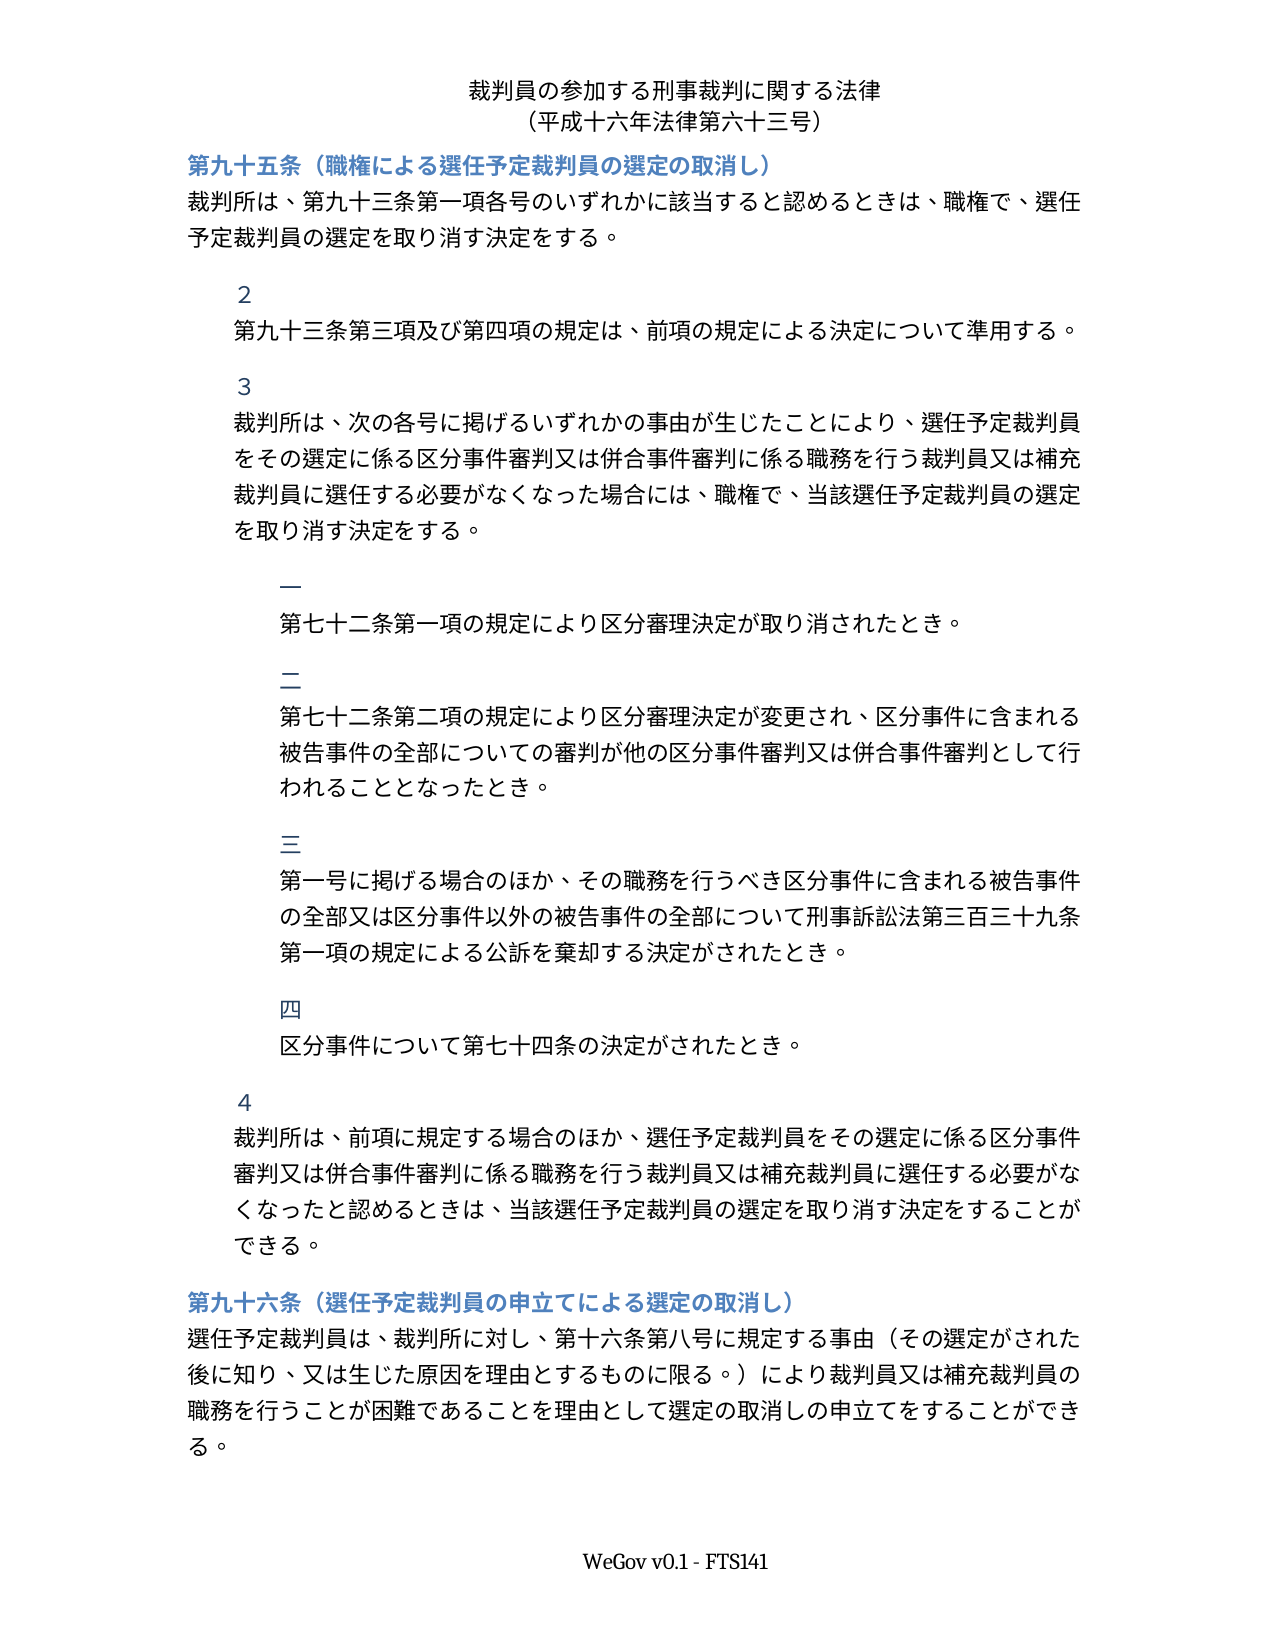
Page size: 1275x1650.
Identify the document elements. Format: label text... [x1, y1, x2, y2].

subtitle 三 [279, 829, 1087, 860]
subtitle ２ [233, 279, 1087, 310]
text 区分事件について第七十四条の決定がされたとき。 [279, 1030, 1087, 1061]
text 裁判所は、次の各号に掲げるいずれかの事由が生じたことにより、選任予定裁判員をその選定に係る区分事件審判又は併合事件審判に係る職務を行う裁判員又は補充裁判員に選任する必要がなくなった場合には、職権で、当該選任予定裁判員の選定を取り消す決定をする。 [233, 407, 1087, 546]
subtitle 二 [279, 664, 1087, 696]
subtitle 一 [279, 572, 1087, 603]
subtitle 第九十五条（職権による選任予定裁判員の選定の取消し） [187, 150, 1087, 181]
subtitle 第九十六条（選任予定裁判員の申立てによる選定の取消し） [187, 1287, 1087, 1318]
text 第七十二条第一項の規定により区分審理決定が取り消されたとき。 [279, 608, 1087, 639]
text 第九十三条第三項及び第四項の規定は、前項の規定による決定について準用する。 [233, 314, 1087, 346]
text 第一号に掲げる場合のほか、その職務を行うべき区分事件に含まれる被告事件の全部又は区分事件以外の被告事件の全部について刑事訴訟法第三百三十九条第一項の規定による公訴を棄却する決定がされたとき。 [279, 865, 1087, 968]
text 裁判所は、前項に規定する場合のほか、選任予定裁判員をその選定に係る区分事件審判又は併合事件審判に係る職務を行う裁判員又は補充裁判員に選任する必要がなくなったと認めるときは、当該選任予定裁判員の選定を取り消す決定をすることができる。 [233, 1122, 1087, 1261]
text 選任予定裁判員は、裁判所に対し、第十六条第八号に規定する事由（その選定がされた後に知り、又は生じた原因を理由とするものに限る。）により裁判員又は補充裁判員の職務を行うことが困難であることを理由として選定の取消しの申立てをすることができる。 [187, 1323, 1087, 1462]
subtitle ３ [233, 371, 1087, 403]
text 裁判所は、第九十三条第一項各号のいずれかに該当すると認めるときは、職権で、選任予定裁判員の選定を取り消す決定をする。 [187, 186, 1087, 253]
text 第七十二条第二項の規定により区分審理決定が変更され、区分事件に含まれる被告事件の全部についての審判が他の区分事件審判又は併合事件審判として行われることとなったとき。 [279, 701, 1087, 804]
subtitle ４ [233, 1086, 1087, 1118]
subtitle 四 [279, 994, 1087, 1025]
